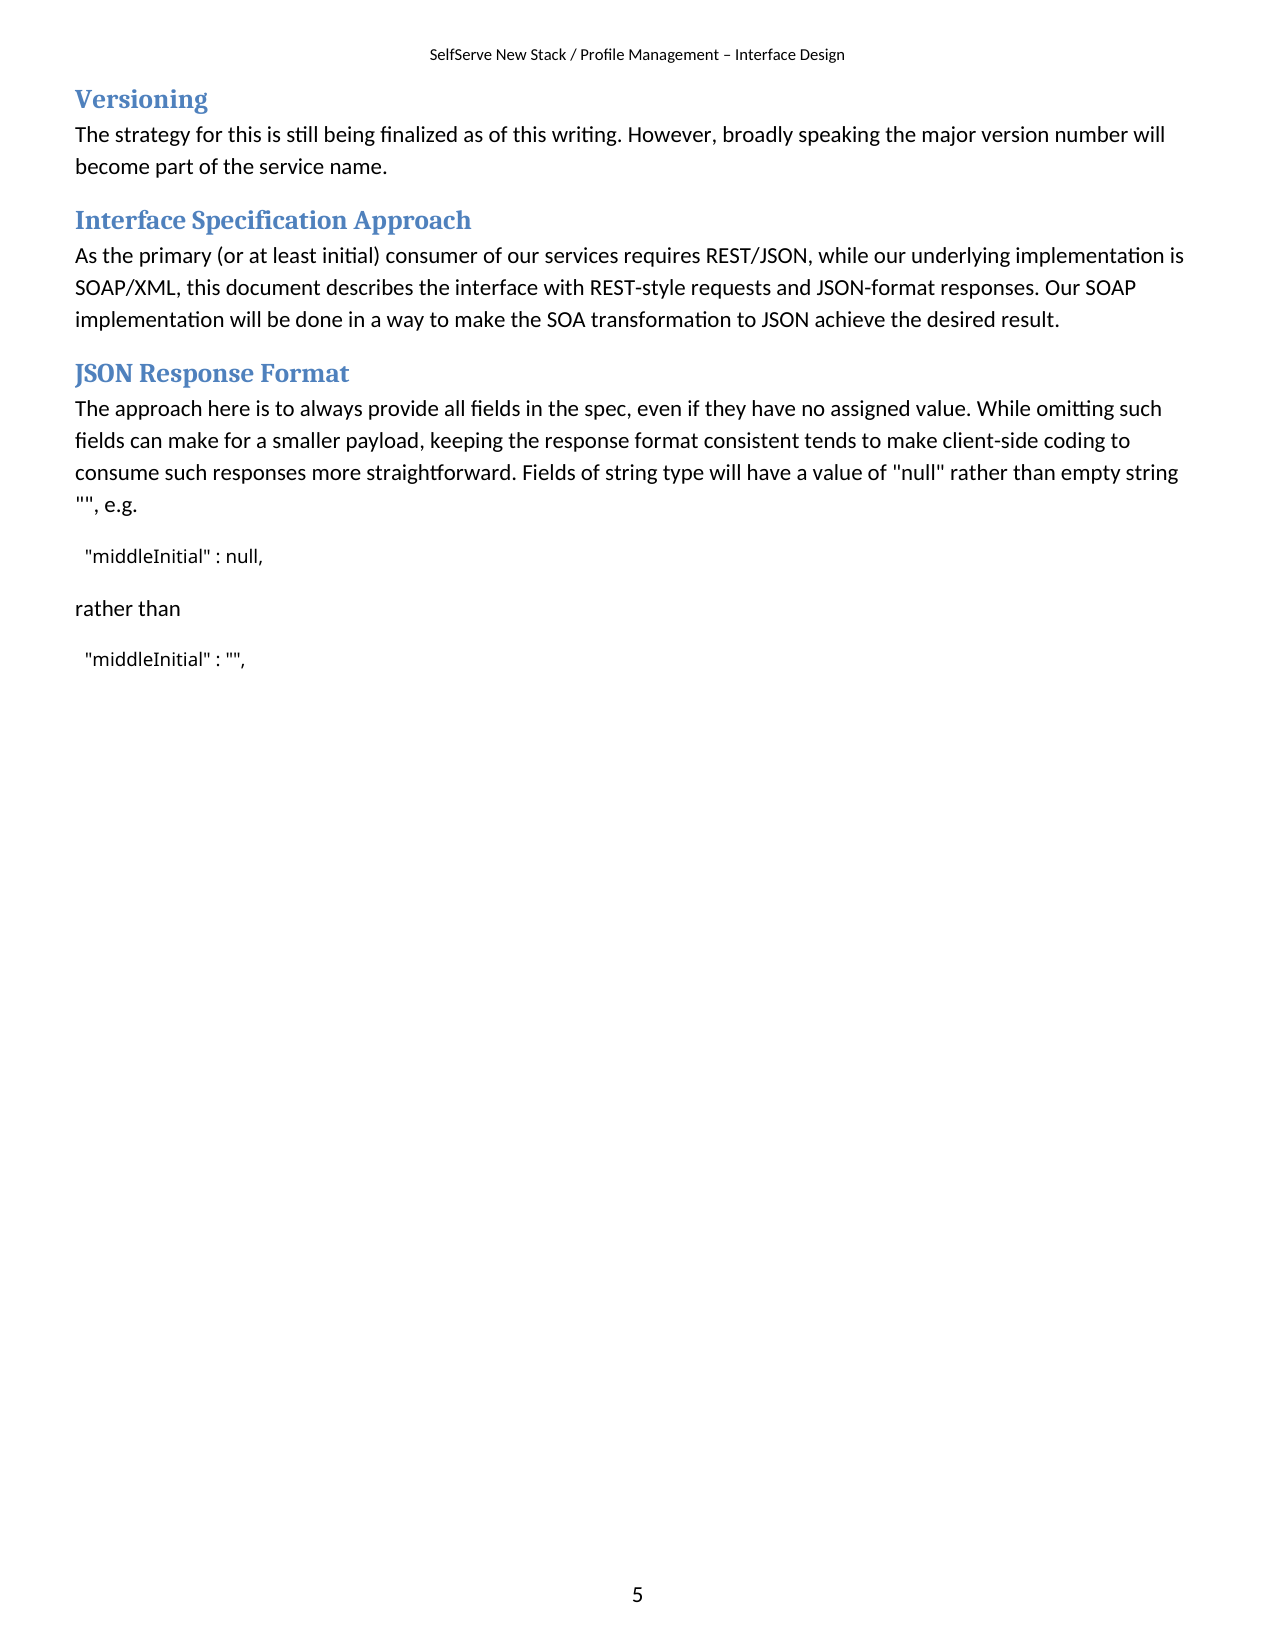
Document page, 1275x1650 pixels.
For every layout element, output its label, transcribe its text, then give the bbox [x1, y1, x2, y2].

text "middleInitial" : null, [75, 543, 1200, 569]
subtitle Versioning [75, 84, 1200, 115]
text rather than [75, 594, 1200, 622]
text The approach here is to always provide all fields in the spec, even if they have no assigned value. While omitting such fields can make for a smaller payload, keeping the response format consistent tends to make client-side coding to consume such responses more straightforward. Fields of string type will have a value of "null" rather than empty string "", e.g. [75, 394, 1200, 518]
subtitle Interface Specification Approach [75, 205, 1200, 236]
text The strategy for this is still being finalized as of this writing. However, broadly speaking the major version number will become part of the service name. [75, 120, 1200, 180]
text As the primary (or at least initial) consumer of our services requires REST/JSON, while our underlying implementation is SOAP/XML, this document describes the interface with REST-style requests and JSON-format responses. Our SOAP implementation will be done in a way to make the SOA transformation to JSON achieve the desired result. [75, 241, 1200, 333]
text "middleInitial" : "", [75, 647, 1200, 672]
subtitle JSON Response Format [75, 358, 1200, 389]
